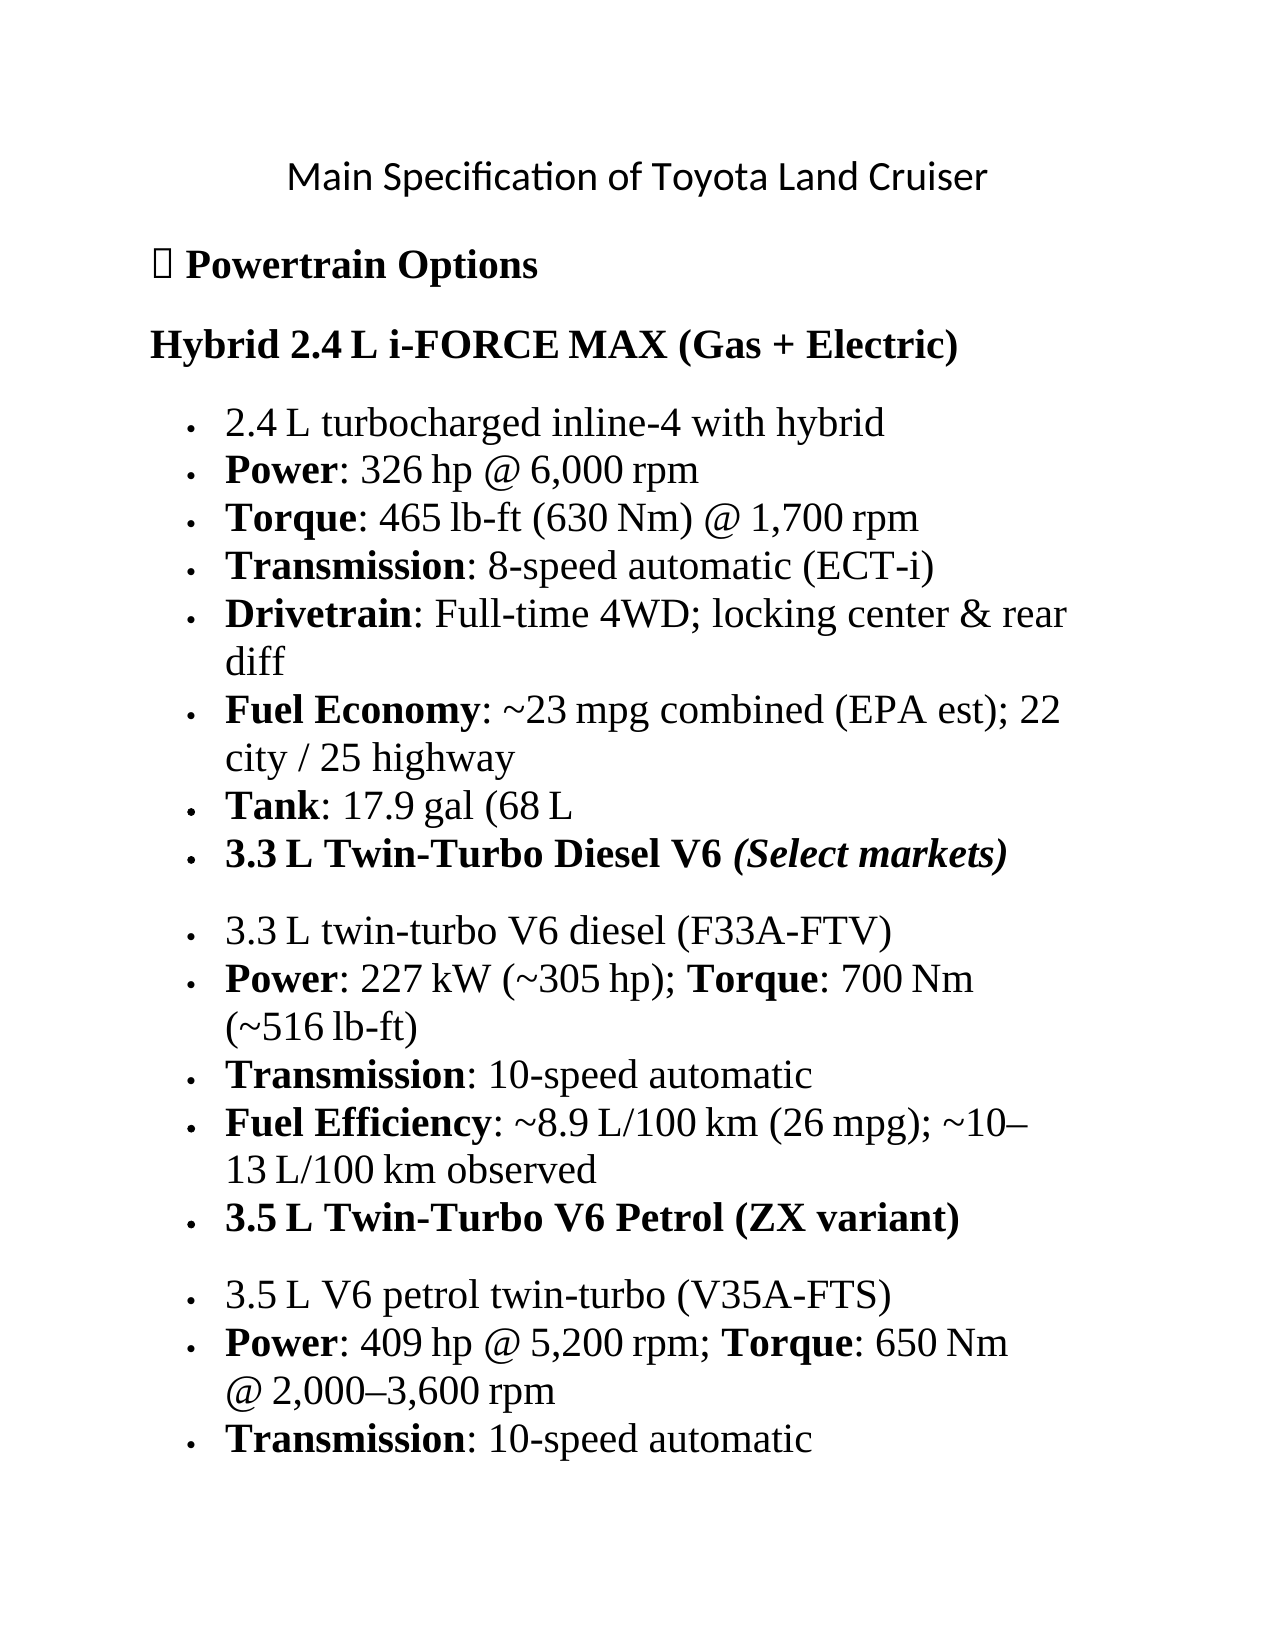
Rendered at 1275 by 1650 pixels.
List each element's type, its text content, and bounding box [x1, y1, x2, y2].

list Tank: 17.9 gal (68 L [187, 780, 1125, 828]
text Hybrid 2.4 L i-FORCE MAX (Gas + Electric) [150, 320, 1125, 368]
list Transmission: 10-speed automatic [187, 1049, 1125, 1097]
text 🚗 Powertrain Options [150, 234, 1125, 291]
list Power: 409 hp @ 5,200 rpm; Torque: 650 Nm @ 2,000–3,600 rpm [187, 1318, 1125, 1414]
list Drivetrain: Full-time 4WD; locking center & rear diff [187, 589, 1125, 684]
list Fuel Economy: ~23 mpg combined (EPA est); 22 city / 25 highway [187, 684, 1125, 780]
list 3.3 L twin-turbo V6 diesel (F33A-FTV) [187, 905, 1125, 953]
list Transmission: 8-speed automatic (ECT-i) [187, 541, 1125, 589]
list Power: 227 kW (~305 hp); Torque: 700 Nm (~516 lb-ft) [187, 953, 1125, 1049]
list 3.5 L V6 petrol twin-turbo (V35A-FTS) [187, 1270, 1125, 1318]
text Main Specification of Toyota Land Cruiser [150, 150, 1125, 201]
list Fuel Efficiency: ~8.9 L/100 km (26 mpg); ~10–13 L/100 km observed [187, 1097, 1125, 1193]
list 3.5 L Twin-Turbo V6 Petrol (ZX variant) [187, 1193, 1125, 1241]
list Power: 326 hp @ 6,000 rpm [187, 445, 1125, 493]
list Torque: 465 lb-ft (630 Nm) @ 1,700 rpm [187, 493, 1125, 541]
list Transmission: 10-speed automatic [187, 1414, 1125, 1462]
list 3.3 L Twin-Turbo Diesel V6 (Select markets) [187, 828, 1125, 876]
list 2.4 L turbocharged inline-4 with hybrid [187, 397, 1125, 445]
